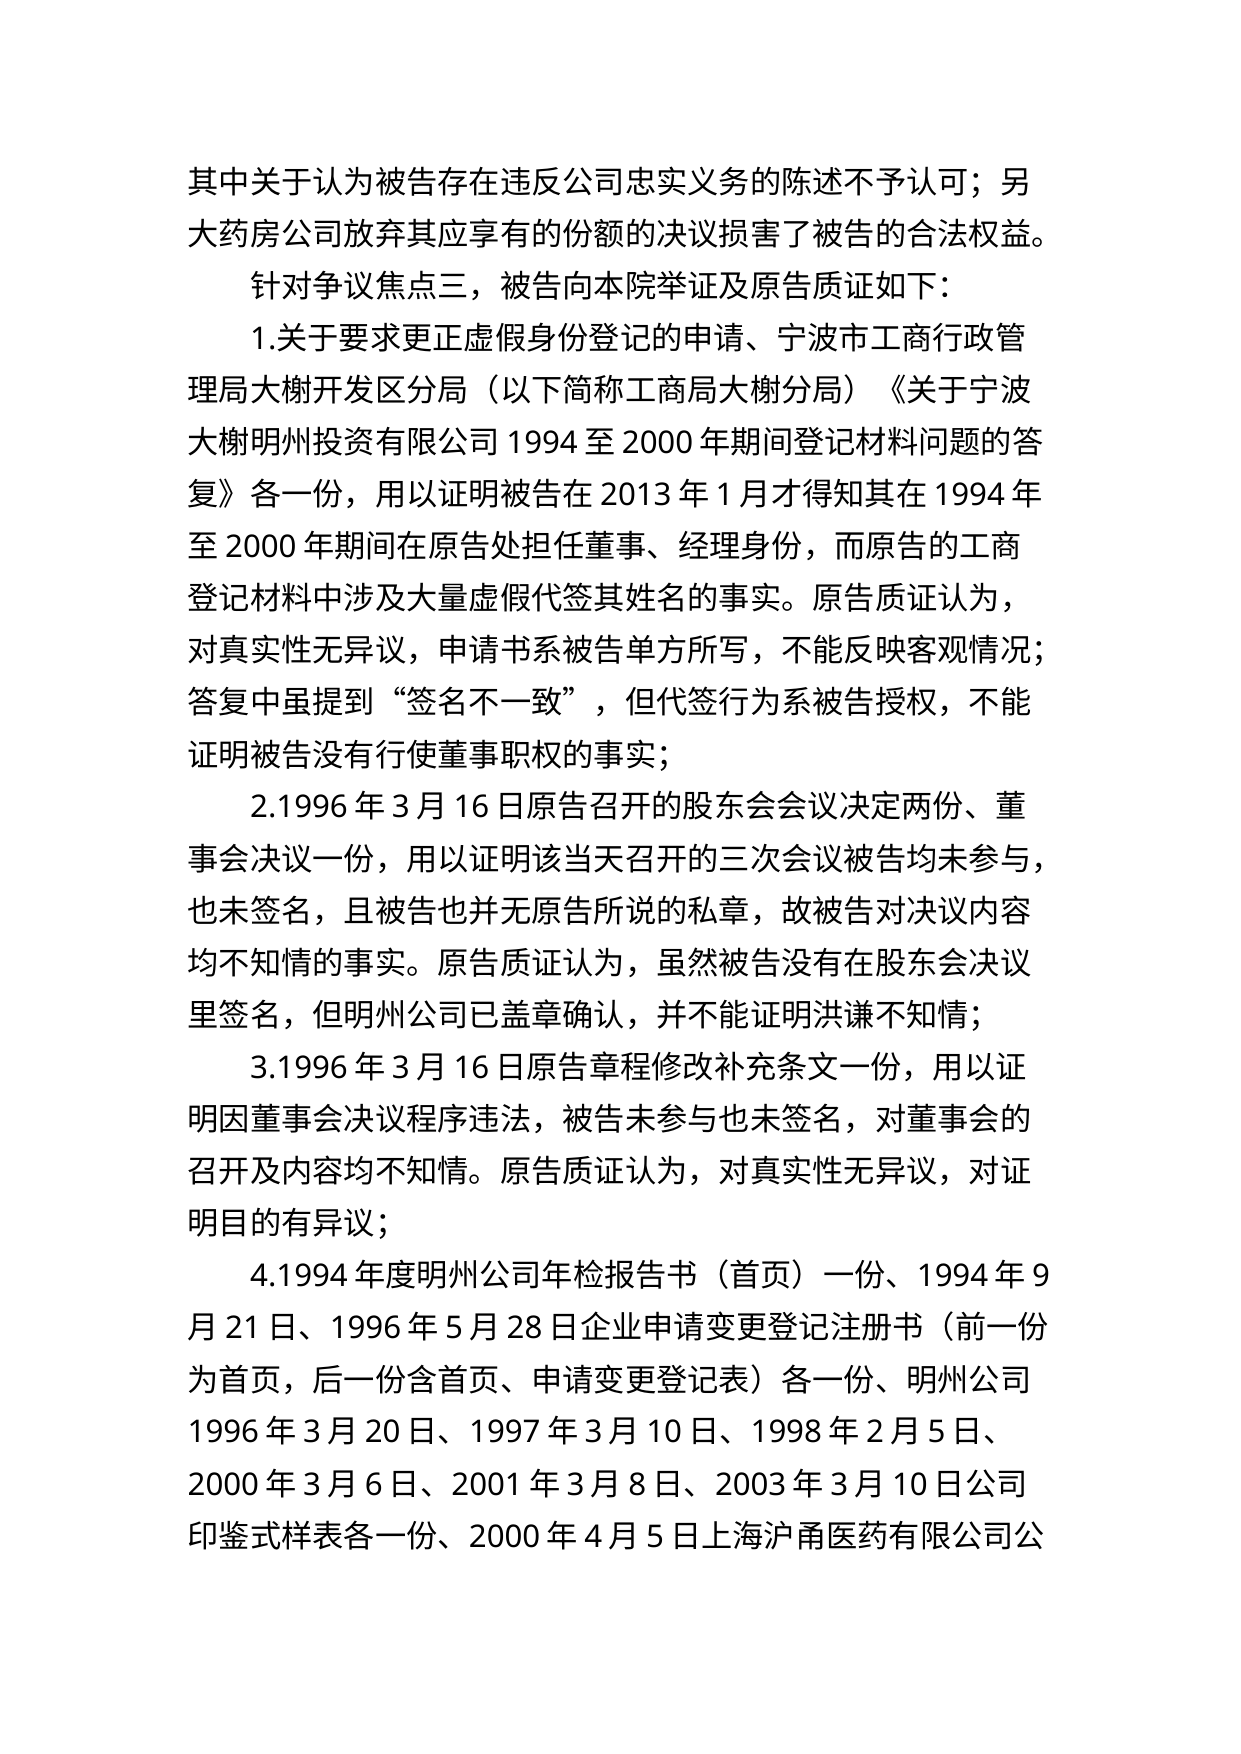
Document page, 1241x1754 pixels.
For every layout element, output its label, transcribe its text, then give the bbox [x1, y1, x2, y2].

text 1.关于要求更正虚假身份登记的申请、宁波市工商行政管理局大榭开发区分局（以下简称工商局大榭分局）《关于宁波大榭明州投资有限公司1994至2000年期间登记材料问题的答复》各一份，用以证明被告在2013年1月才得知其在1994年至2000年期间在原告处担任董事、经理身份，而原告的工商登记材料中涉及大量虚假代签其姓名的事实。原告质证认为，对真实性无异议，申请书系被告单方所写，不能反映客观情况；答复中虽提到“签名不一致”，但代签行为系被告授权，不能证明被告没有行使董事职权的事实； [187, 306, 1053, 775]
text 2.1996年3月16日原告召开的股东会会议决定两份、董事会决议一份，用以证明该当天召开的三次会议被告均未参与，也未签名，且被告也并无原告所说的私章，故被告对决议内容均不知情的事实。原告质证认为，虽然被告没有在股东会决议里签名，但明州公司已盖章确认，并不能证明洪谦不知情； [187, 775, 1053, 1035]
text 针对争议焦点三，被告向本院举证及原告质证如下： [187, 254, 1053, 306]
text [187, 1244, 1053, 1556]
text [187, 150, 1053, 254]
text 3.1996年3月16日原告章程修改补充条文一份，用以证明因董事会决议程序违法，被告未参与也未签名，对董事会的召开及内容均不知情。原告质证认为，对真实性无异议，对证明目的有异议； [187, 1035, 1053, 1244]
